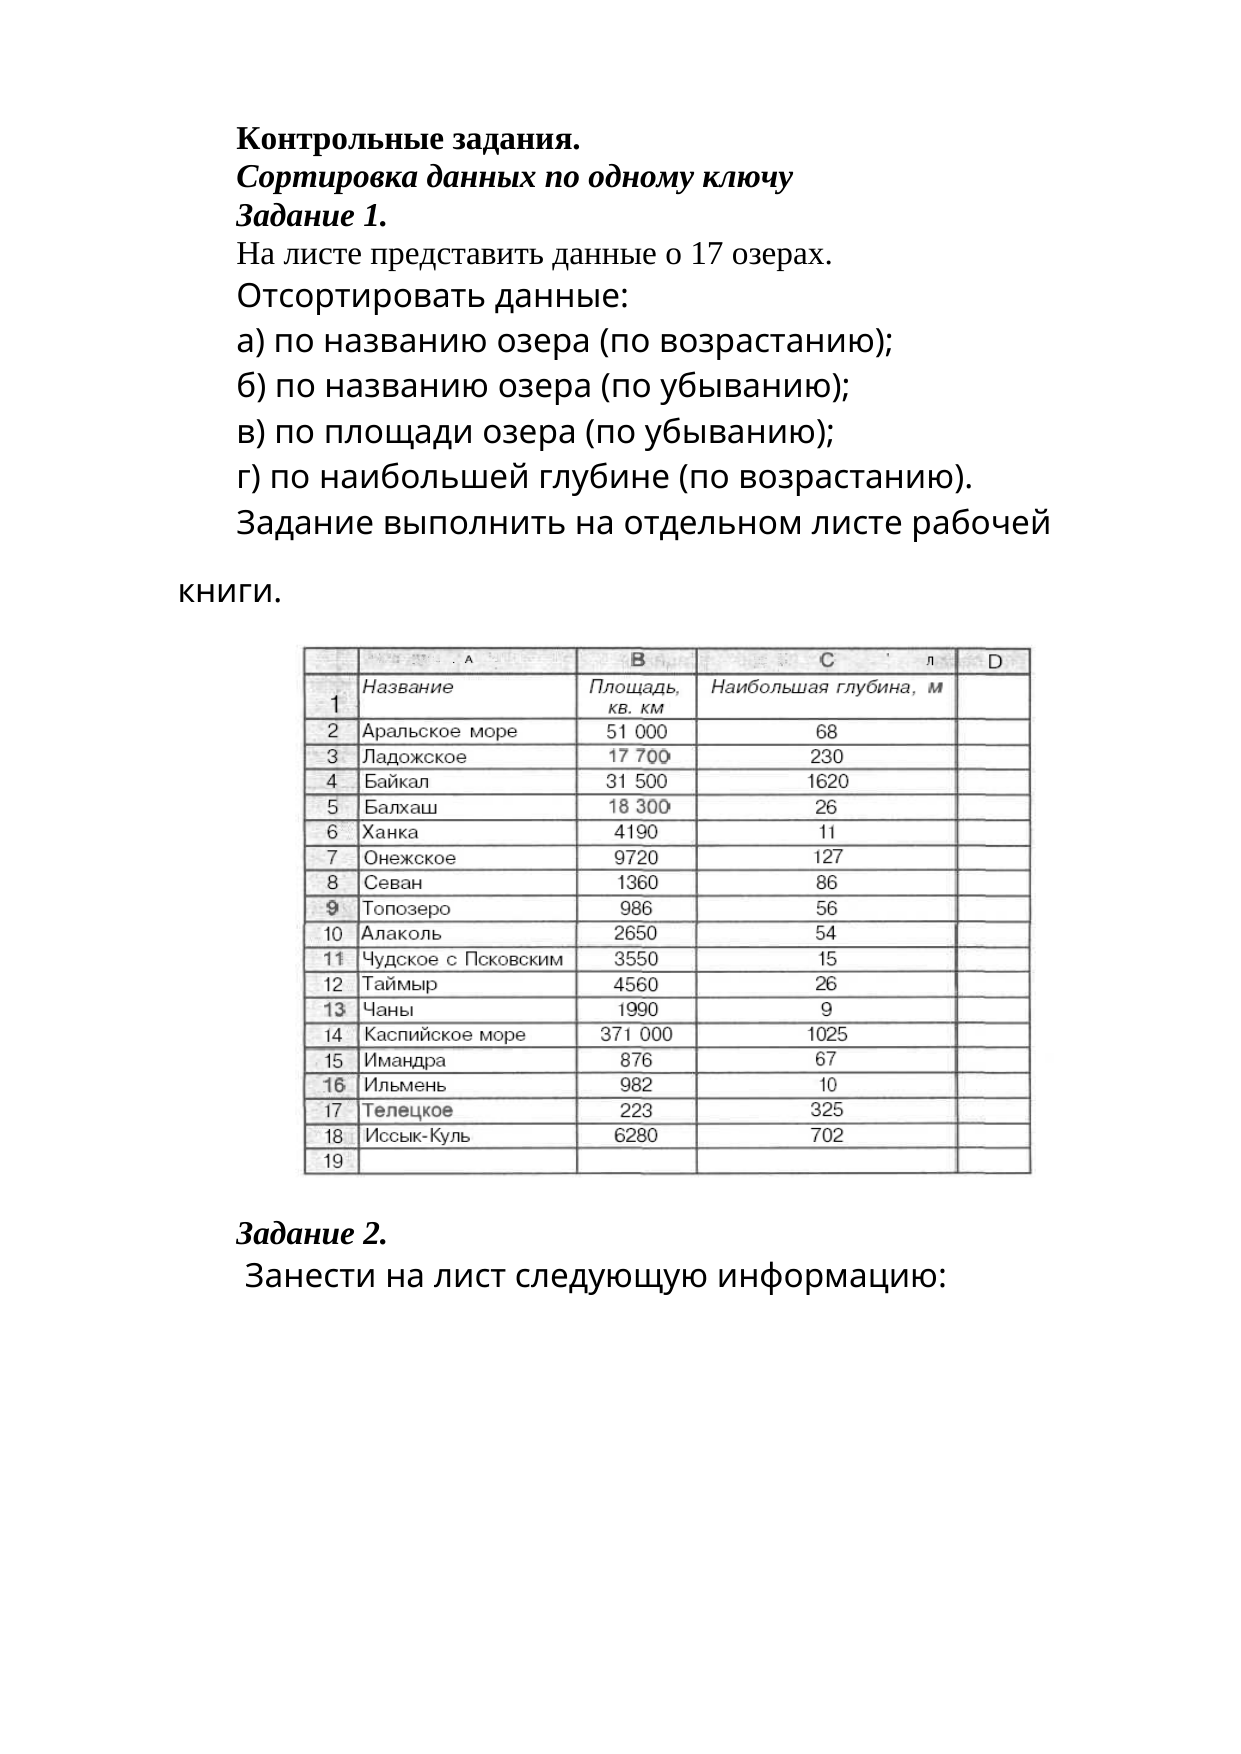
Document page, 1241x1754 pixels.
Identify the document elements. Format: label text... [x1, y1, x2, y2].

text б) по названию озера (по убыванию); [177, 362, 1152, 408]
text Задание выполнить на отдельном листе рабочей книги. [177, 498, 1152, 612]
text в) по площади озера (по убыванию); [177, 408, 1152, 453]
text Сортировка данных по одному ключу [236, 156, 1152, 195]
list Задание 2. [236, 1213, 1152, 1252]
list Задание 1. [236, 195, 1152, 233]
text Занести на лист следующую информацию: [177, 1252, 1152, 1297]
picture [274, 634, 1055, 1185]
text а) по названию озера (по возрастанию); [177, 317, 1152, 362]
text г) по наибольшей глубине (по возрастанию). [177, 453, 1152, 498]
subtitle Контрольные задания. [177, 118, 1152, 156]
text Отсортировать данные: [177, 271, 1152, 317]
text На листе представить данные о 17 озерах. [236, 233, 1152, 271]
